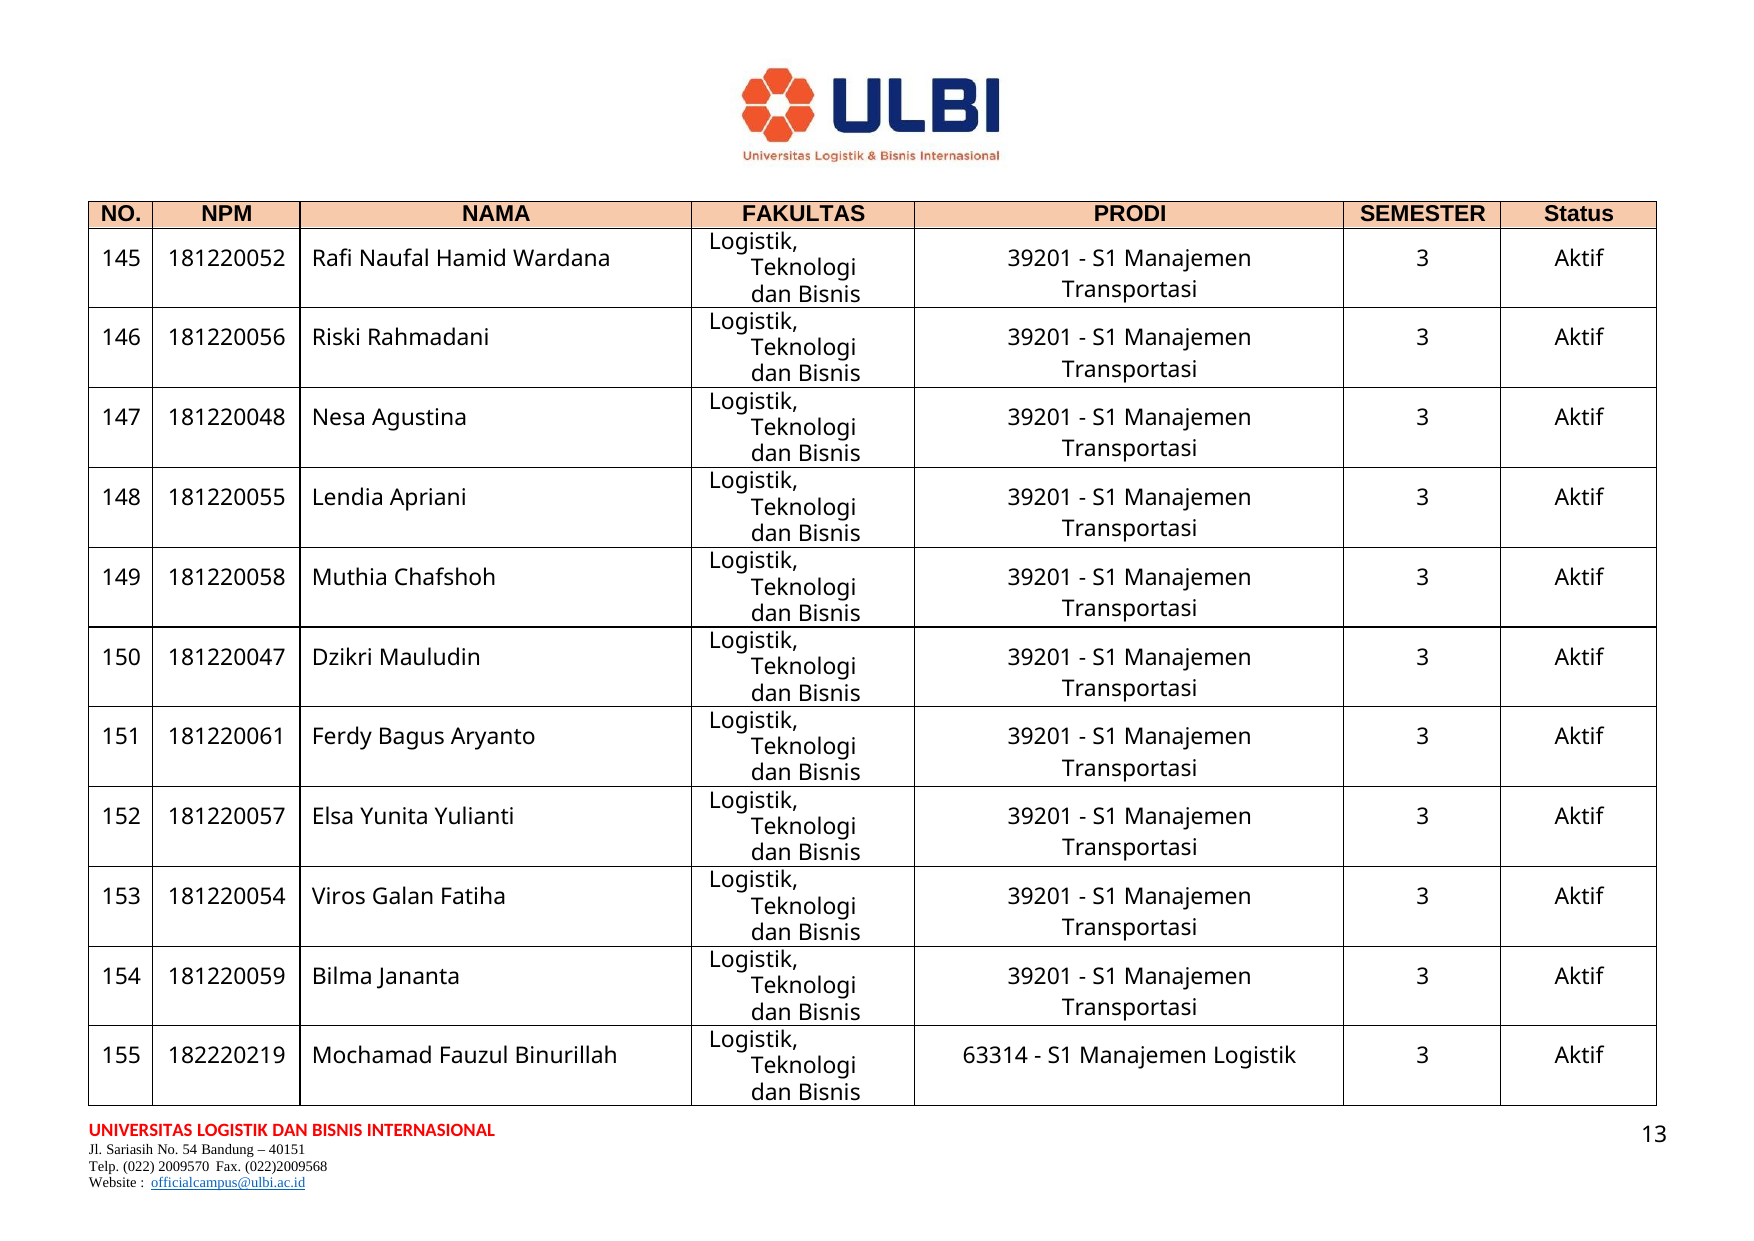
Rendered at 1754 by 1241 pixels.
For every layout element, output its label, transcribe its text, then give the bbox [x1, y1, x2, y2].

table_cell Lendia Apriani [301, 468, 691, 547]
table_cell 153 [89, 867, 152, 946]
table_cell 150 [89, 628, 152, 706]
table_cell 181220061 [153, 707, 299, 786]
table_cell 154 [89, 947, 152, 1025]
table_cell Aktif [1501, 628, 1656, 706]
table_cell 3 [1344, 707, 1500, 786]
table_cell Aktif [1501, 548, 1656, 626]
table_cell Muthia Chafshoh [301, 548, 691, 626]
table_cell 39201 - S1 Manajemen Transportasi [915, 947, 1343, 1025]
table_cell Riski Rahmadani [301, 308, 691, 387]
table_cell Logistik, Teknologi dan Bisnis [692, 947, 914, 1025]
table_cell 181220059 [153, 947, 299, 1025]
table_cell 39201 - S1 Manajemen Transportasi [915, 308, 1343, 387]
table_cell Aktif [1501, 707, 1656, 786]
table_cell Logistik, Teknologi dan Bisnis [692, 229, 914, 307]
table_cell 3 [1344, 787, 1500, 866]
table_cell 3 [1344, 308, 1500, 387]
table_cell Aktif [1501, 787, 1656, 866]
table_cell Nesa Agustina [301, 388, 691, 467]
table_cell 146 [89, 308, 152, 387]
table_header SEMESTER [1344, 202, 1500, 227]
table_cell 145 [89, 229, 152, 307]
table_cell 151 [89, 707, 152, 786]
table_cell 3 [1344, 867, 1500, 946]
table_cell Bilma Jananta [301, 947, 691, 1025]
table_cell Aktif [1501, 867, 1656, 946]
table_cell 181220055 [153, 468, 299, 547]
table_cell Mochamad Fauzul Binurillah [301, 1026, 691, 1105]
table_cell Elsa Yunita Yulianti [301, 787, 691, 866]
table_cell 39201 - S1 Manajemen Transportasi [915, 388, 1343, 467]
table_cell 3 [1344, 947, 1500, 1025]
table_cell Viros Galan Fatiha [301, 867, 691, 946]
table_cell 181220048 [153, 388, 299, 467]
table_cell Ferdy Bagus Aryanto [301, 707, 691, 786]
table_cell 182220219 [153, 1026, 299, 1105]
table_cell Rafi Naufal Hamid Wardana [301, 229, 691, 307]
table_cell 39201 - S1 Manajemen Transportasi [915, 229, 1343, 307]
table_cell 149 [89, 548, 152, 626]
table_cell 3 [1344, 468, 1500, 547]
table_cell Logistik, Teknologi dan Bisnis [692, 707, 914, 786]
table_cell 39201 - S1 Manajemen Transportasi [915, 707, 1343, 786]
table_cell 63314 - S1 Manajemen Logistik [915, 1026, 1343, 1105]
table_cell 39201 - S1 Manajemen Transportasi [915, 628, 1343, 706]
table_header PRODI [915, 202, 1343, 227]
table_cell Logistik, Teknologi dan Bisnis [692, 1026, 914, 1105]
table_cell Logistik, Teknologi dan Bisnis [692, 308, 914, 387]
table_cell Logistik, Teknologi dan Bisnis [692, 388, 914, 467]
table_cell Aktif [1501, 229, 1656, 307]
picture [730, 58, 1008, 168]
table_cell Logistik, Teknologi dan Bisnis [692, 468, 914, 547]
table_header NAMA [301, 202, 691, 227]
table_cell 148 [89, 468, 152, 547]
table_cell 3 [1344, 628, 1500, 706]
table_cell Logistik, Teknologi dan Bisnis [692, 628, 914, 706]
table_cell 39201 - S1 Manajemen Transportasi [915, 468, 1343, 547]
table_cell Aktif [1501, 1026, 1656, 1105]
table_cell 39201 - S1 Manajemen Transportasi [915, 867, 1343, 946]
table_cell 152 [89, 787, 152, 866]
table_cell 147 [89, 388, 152, 467]
table_cell 181220052 [153, 229, 299, 307]
table_cell 3 [1344, 388, 1500, 467]
table_cell Logistik, Teknologi dan Bisnis [692, 867, 914, 946]
table_cell 181220047 [153, 628, 299, 706]
table_header NPM [153, 202, 299, 227]
table_cell Aktif [1501, 468, 1656, 547]
table_cell 3 [1344, 229, 1500, 307]
table_cell Logistik, Teknologi dan Bisnis [692, 787, 914, 866]
table_cell 39201 - S1 Manajemen Transportasi [915, 787, 1343, 866]
table_header NO. [89, 202, 152, 227]
table_cell Aktif [1501, 388, 1656, 467]
table_cell Logistik, Teknologi dan Bisnis [692, 548, 914, 626]
table_header FAKULTAS [692, 202, 914, 227]
table_cell Aktif [1501, 947, 1656, 1025]
table_cell 181220057 [153, 787, 299, 866]
table_cell 155 [89, 1026, 152, 1105]
table_header Status [1501, 202, 1656, 227]
table_cell 39201 - S1 Manajemen Transportasi [915, 548, 1343, 626]
table_cell 181220056 [153, 308, 299, 387]
table_cell Dzikri Mauludin [301, 628, 691, 706]
table_cell 181220058 [153, 548, 299, 626]
table_cell Aktif [1501, 308, 1656, 387]
table_cell 181220054 [153, 867, 299, 946]
table_cell 3 [1344, 1026, 1500, 1105]
table_cell 3 [1344, 548, 1500, 626]
